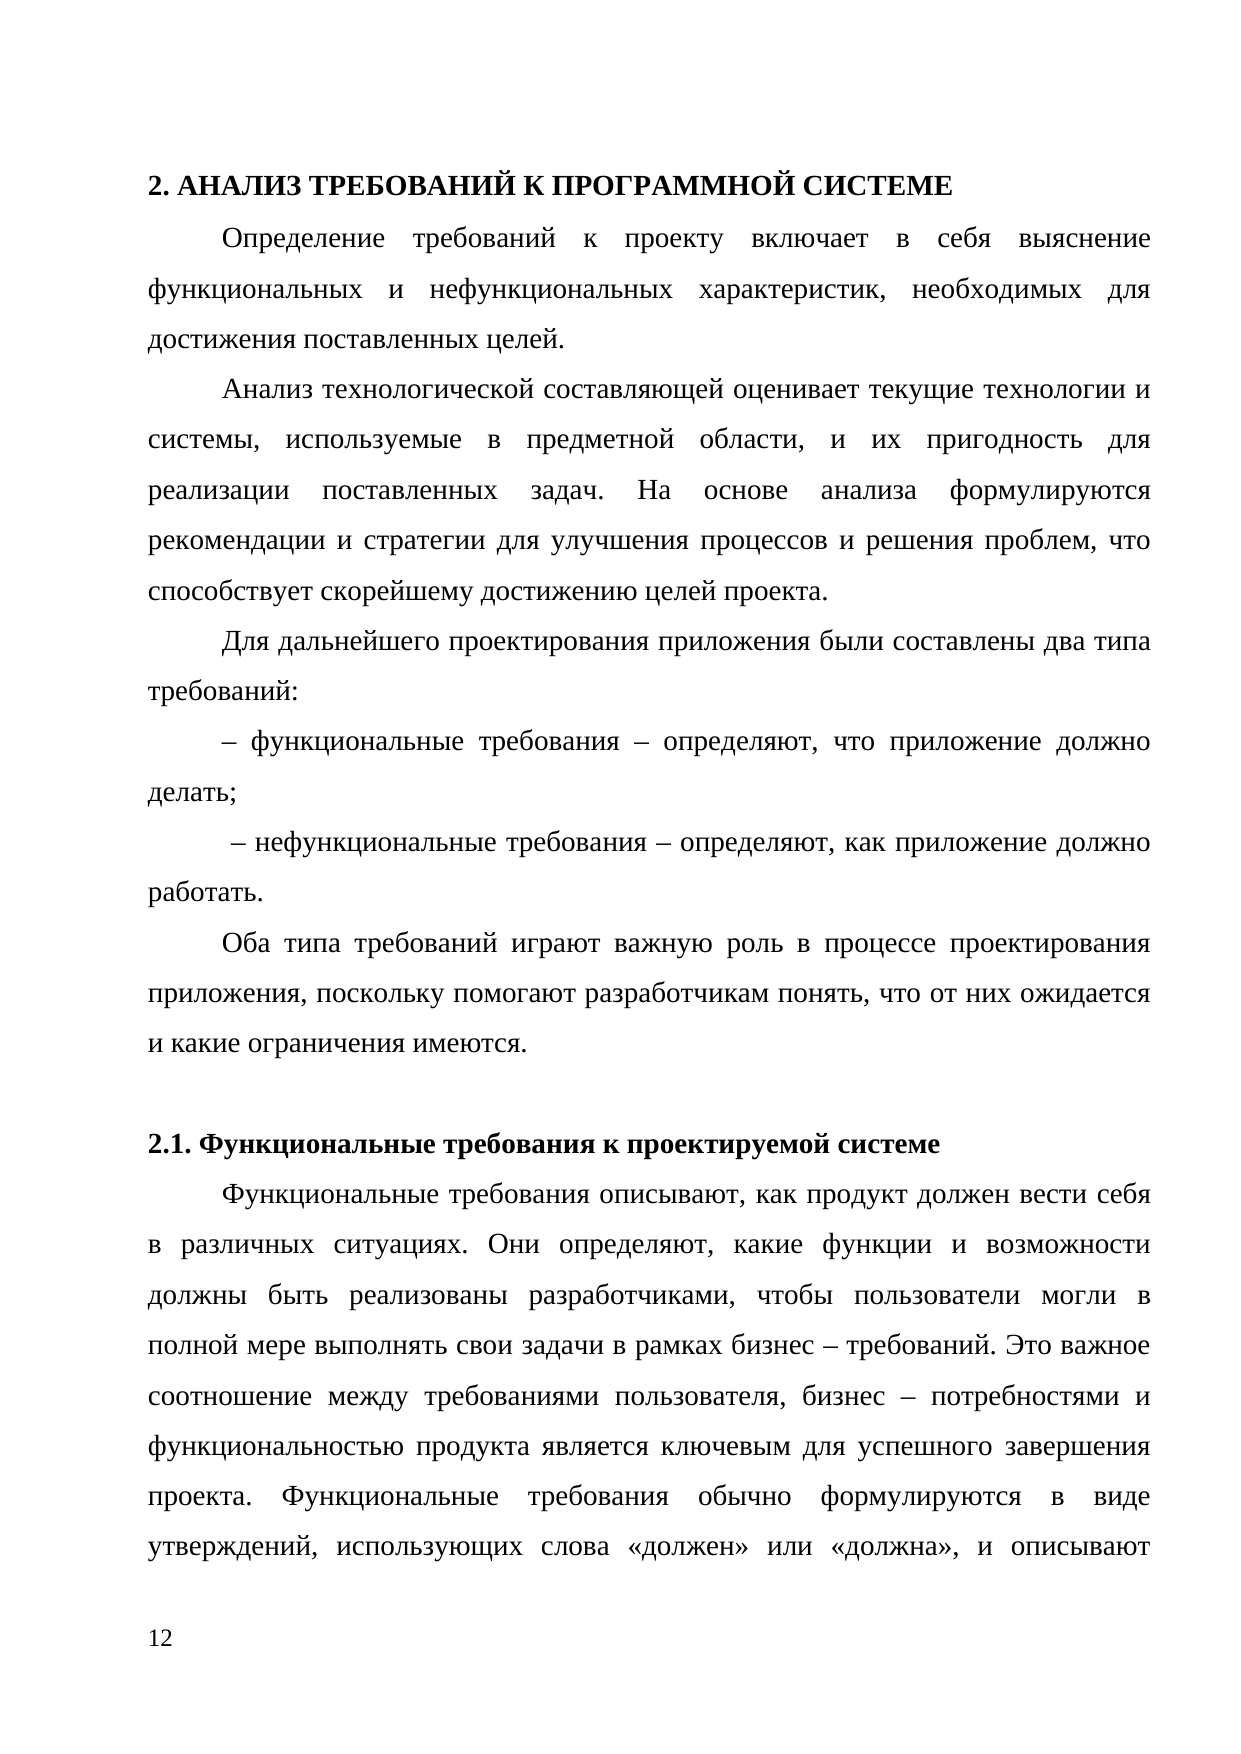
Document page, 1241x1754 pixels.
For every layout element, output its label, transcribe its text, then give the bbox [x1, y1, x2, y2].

text – нефункциональные требования – определяют, как приложение должно работать. [148, 824, 1152, 908]
text Определение требований к проекту включает в себя выяснение функциональных и нефункциональных характеристик, необходимых для достижения поставленных целей. [148, 220, 1152, 354]
subtitle 2. АНАЛИЗ ТРЕБОВАНИЙ К ПРОГРАММНОЙ СИСТЕМЕ [148, 168, 1152, 202]
text Оба типа требований играют важную роль в процессе проектирования приложения, поскольку помогают разработчикам понять, что от них ожидается и какие ограничения имеются. [148, 925, 1152, 1059]
text Для дальнейшего проектирования приложения были составлены два типа требований: [148, 623, 1152, 707]
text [148, 1176, 1152, 1562]
text – функциональные требования – определяют, что приложение должно делать; [148, 723, 1152, 807]
text Анализ технологической составляющей оценивает текущие технологии и системы, используемые в предметной области, и их пригодность для реализации поставленных задач. На основе анализа формулируются рекомендации и стратегии для улучшения процессов и решения проблем, что способствует скорейшему достижению целей проекта. [148, 371, 1152, 606]
subtitle 2.1. Функциональные требования к проектируемой системе [148, 1126, 1152, 1159]
